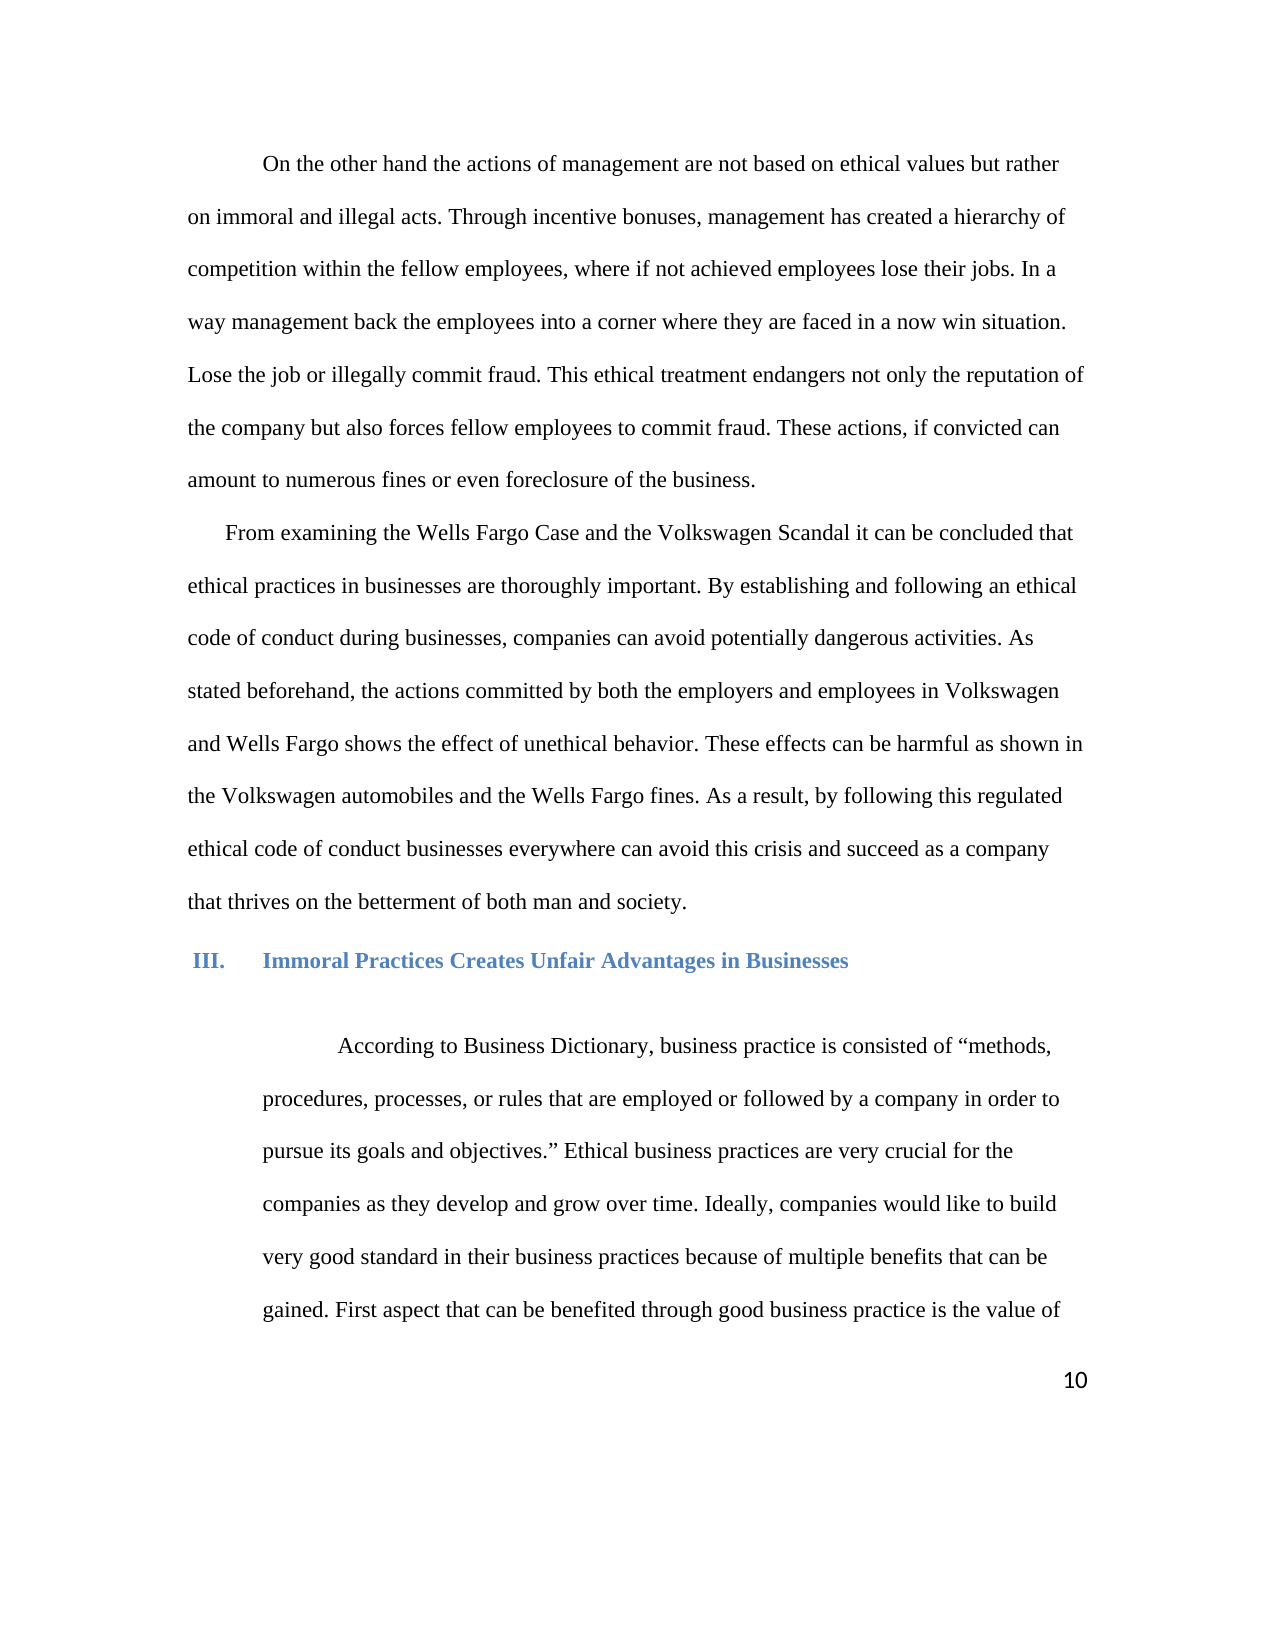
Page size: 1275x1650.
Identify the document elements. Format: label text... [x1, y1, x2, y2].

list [262, 1032, 1087, 1322]
text From examining the Wells Fargo Case and the Volkswagen Scandal it can be concluded that ethical practices in businesses are thoroughly important. By establishing and following an ethical code of conduct during businesses, companies can avoid potentially dangerous activities. As stated beforehand, the actions committed by both the employers and employees in Volkswagen and Wells Fargo shows the effect of unethical behavior. These effects can be harmful as shown in the Volkswagen automobiles and the Wells Fargo fines. As a result, by following this regulated ethical code of conduct businesses everywhere can avoid this crisis and succeed as a company that thrives on the betterment of both man and society. [187, 519, 1087, 914]
subtitle Immoral Practices Creates Unfair Advantages in Businesses [225, 947, 1087, 973]
text On the other hand the actions of management are not based on ethical values but rather on immoral and illegal acts. Through incentive bonuses, management has created a hierarchy of competition within the fellow employees, where if not achieved employees lose their jobs. In a way management back the employees into a corner where they are faced in a now win situation. Lose the job or illegally commit fraud. This ethical treatment endangers not only the reputation of the company but also forces fellow employees to commit fraud. These actions, if convicted can amount to numerous fines or even foreclosure of the business. [187, 150, 1087, 493]
